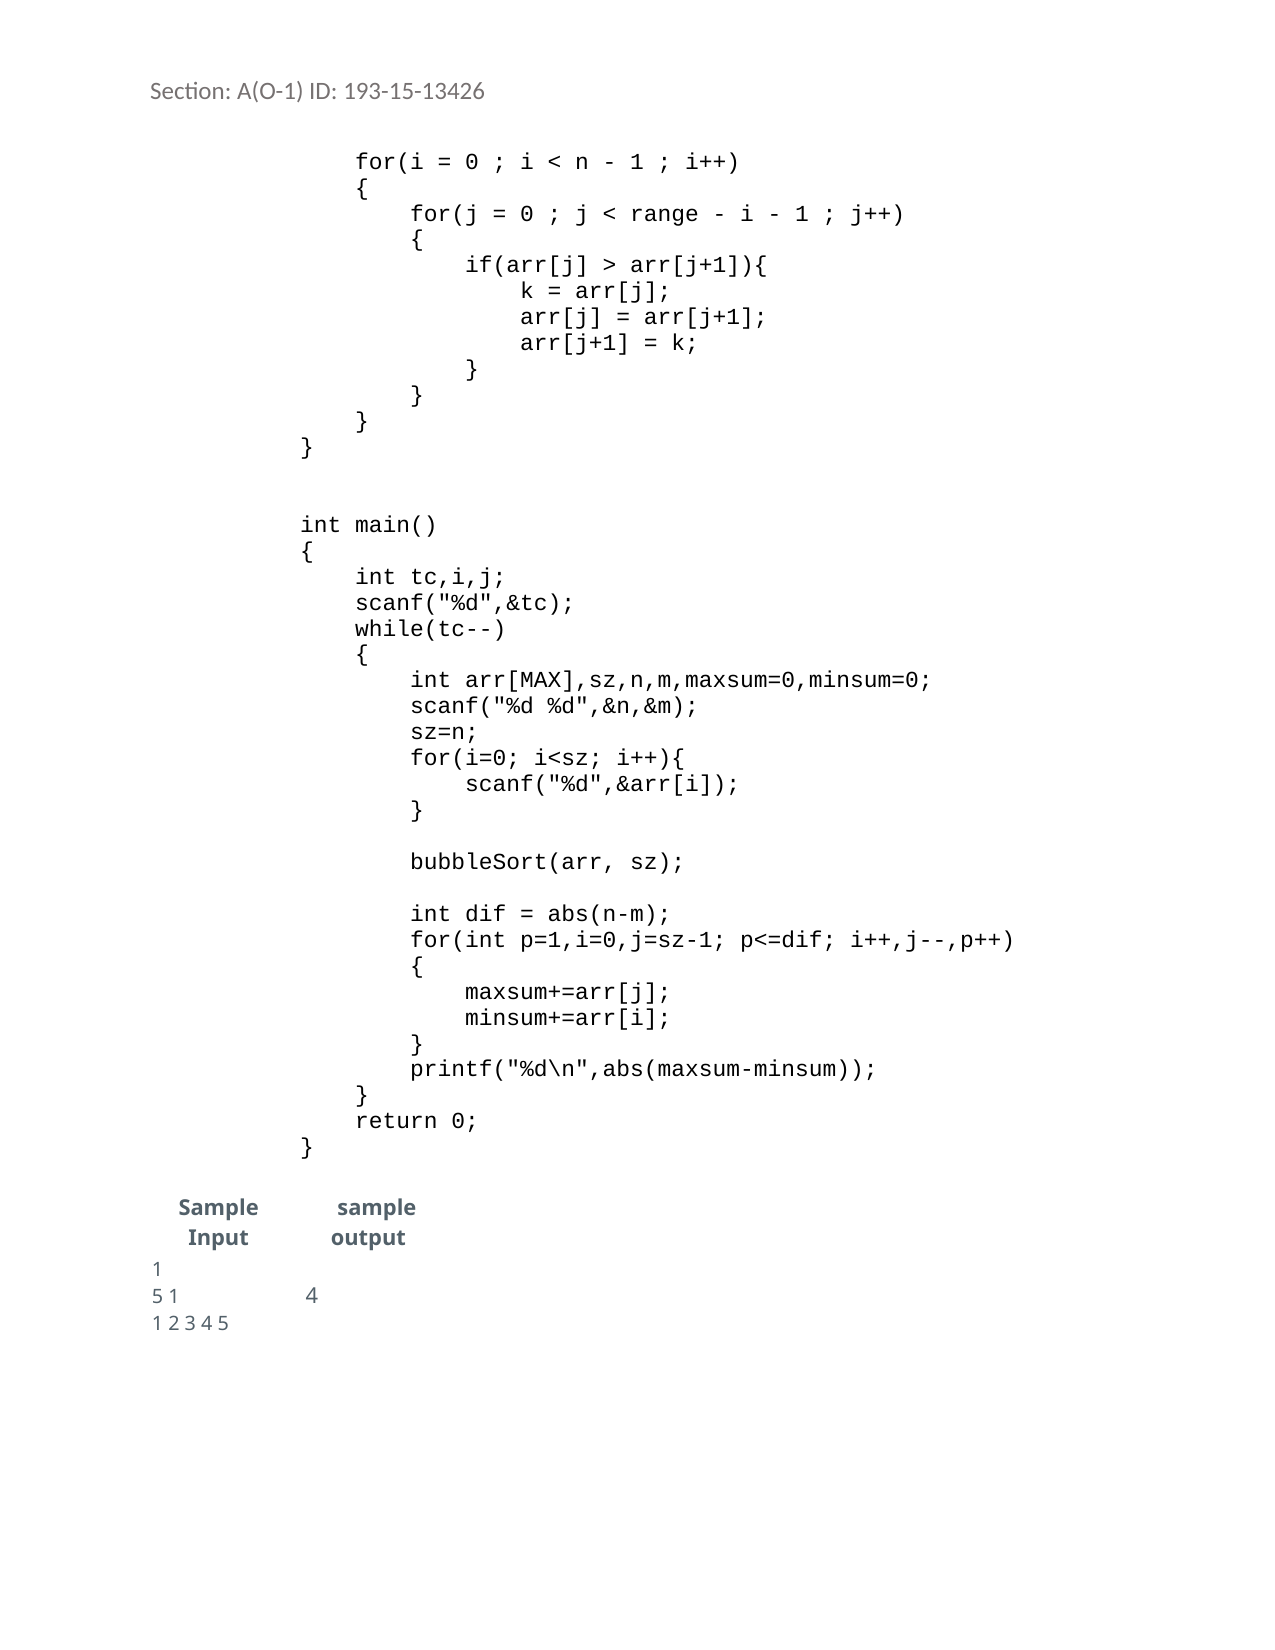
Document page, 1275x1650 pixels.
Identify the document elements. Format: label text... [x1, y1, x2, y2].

list } [225, 383, 1125, 409]
list scanf("%d",&tc); [225, 591, 1125, 617]
list maxsum+=arr[j]; [225, 980, 1125, 1006]
list int arr[MAX],sz,n,m,maxsum=0,minsum=0; [225, 669, 1125, 695]
list } [225, 435, 1125, 461]
list for(int p=1,i=0,j=sz-1; p<=dif; i++,j--,p++) [225, 928, 1125, 954]
table_header sample output [287, 1191, 449, 1253]
list for(i=0; i<sz; i++){ [225, 747, 1125, 772]
list int tc,i,j; [225, 565, 1125, 591]
list { [225, 954, 1125, 980]
list for(i = 0 ; i < n - 1 ; i++) [225, 150, 1125, 176]
list } [225, 409, 1125, 435]
list scanf("%d %d",&n,&m); [225, 695, 1125, 721]
list } [225, 798, 1125, 824]
list { [225, 643, 1125, 669]
list { [225, 176, 1125, 202]
list for(j = 0 ; j < range - i - 1 ; j++) [225, 202, 1125, 228]
list while(tc--) [225, 617, 1125, 643]
list k = arr[j]; [225, 280, 1125, 306]
list } [225, 1032, 1125, 1058]
table_cell 4 [287, 1254, 449, 1337]
table_header Sample Input [150, 1191, 287, 1253]
list int dif = abs(n-m); [225, 902, 1125, 928]
list scanf("%d",&arr[i]); [225, 772, 1125, 798]
table_cell 1 5 1 1 2 3 4 5 [150, 1254, 287, 1337]
list } [225, 1136, 1125, 1162]
list arr[j] = arr[j+1]; [225, 306, 1125, 332]
list arr[j+1] = k; [225, 332, 1125, 357]
list } [225, 357, 1125, 383]
list } [225, 1084, 1125, 1110]
list return 0; [225, 1110, 1125, 1136]
list { [225, 228, 1125, 254]
list sz=n; [225, 721, 1125, 747]
list int main() [225, 513, 1125, 539]
list { [225, 539, 1125, 565]
list if(arr[j] > arr[j+1]){ [225, 254, 1125, 280]
list printf("%d\n",abs(maxsum-minsum)); [225, 1058, 1125, 1084]
list minsum+=arr[i]; [225, 1006, 1125, 1032]
list bubbleSort(arr, sz); [225, 850, 1125, 876]
